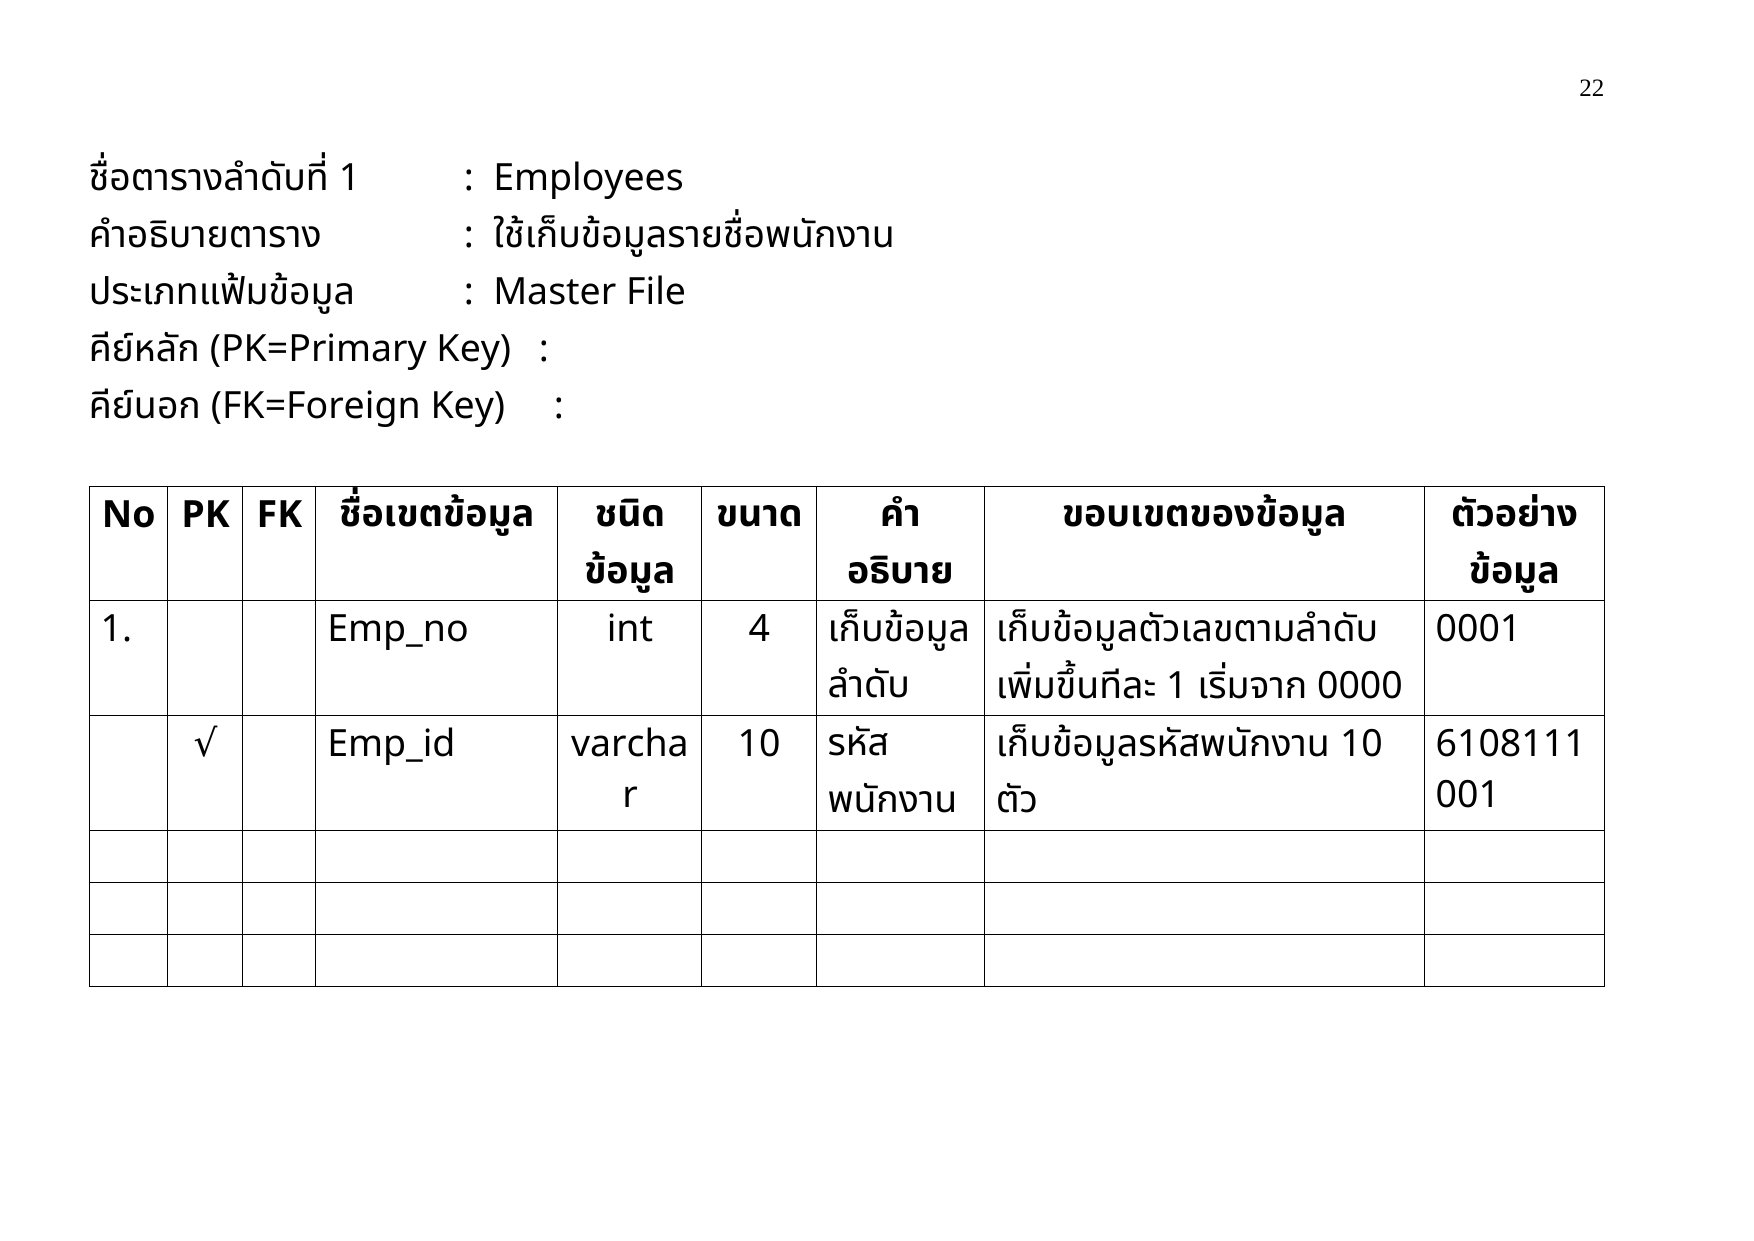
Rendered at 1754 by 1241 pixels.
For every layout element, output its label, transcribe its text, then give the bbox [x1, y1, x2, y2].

table_cell [985, 883, 1424, 934]
table_header FK [243, 487, 315, 600]
table_cell [817, 935, 984, 986]
table_cell [1425, 935, 1604, 986]
table_cell [90, 883, 167, 934]
table_cell [243, 716, 315, 830]
table_header PK [168, 487, 242, 600]
table_cell [168, 883, 242, 934]
table_cell 6108111001 [1425, 716, 1604, 830]
table_cell [90, 831, 167, 882]
table_cell [243, 935, 315, 986]
table_cell [702, 883, 816, 934]
table_cell Emp_no [316, 601, 557, 715]
text คำอธิบายตาราง : ใช้เก็บข้อมูลรายชื่อพนักงาน [88, 207, 1604, 264]
table_cell [702, 935, 816, 986]
table_cell รหัสพนักงาน [817, 716, 984, 830]
table_cell [702, 831, 816, 882]
table_cell [558, 883, 701, 934]
table_cell [1425, 831, 1604, 882]
table_cell [316, 883, 557, 934]
table_cell [168, 601, 242, 715]
table_cell 10 [702, 716, 816, 830]
table_header ชื่อเขตข้อมูล [316, 487, 557, 600]
table_cell [985, 935, 1424, 986]
table_cell [1425, 883, 1604, 934]
text คีย์นอก (FK=Foreign Key) : [88, 378, 1604, 435]
table_cell [817, 883, 984, 934]
table_header คำอธิบาย [817, 487, 984, 600]
table_cell [90, 716, 167, 830]
table_header ตัวอย่างข้อมูล [1425, 487, 1604, 600]
table_cell เก็บข้อมูลตัวเลขตามลำดับ เพิ่มขึ้นทีละ 1 เริ่มจาก 0000 [985, 601, 1424, 715]
table_cell เก็บข้อมูลรหัสพนักงาน 10 ตัว [985, 716, 1424, 830]
table_cell √ [168, 716, 242, 830]
table_cell [316, 935, 557, 986]
table_cell [558, 935, 701, 986]
table_cell [168, 831, 242, 882]
table_cell int [558, 601, 701, 715]
table_cell เก็บข้อมูลลำดับ [817, 601, 984, 715]
table_cell Emp_id [316, 716, 557, 830]
table_cell [316, 831, 557, 882]
table_header ขนาด [702, 487, 816, 600]
table_cell [168, 935, 242, 986]
table_cell varchar [558, 716, 701, 830]
table_cell [243, 883, 315, 934]
table_cell [90, 935, 167, 986]
table_header ขอบเขตของข้อมูล [985, 487, 1424, 600]
table_cell [985, 831, 1424, 882]
table_cell 1. [90, 601, 167, 715]
table_header No [90, 487, 167, 600]
text คีย์หลัก (PK=Primary Key) : [88, 321, 1604, 378]
table_cell [243, 831, 315, 882]
table_cell 4 [702, 601, 816, 715]
table_cell [558, 831, 701, 882]
text ชื่อตารางลำดับที่ 1 : Employees [88, 150, 1604, 207]
table_cell 0001 [1425, 601, 1604, 715]
table_cell [243, 601, 315, 715]
table_header ชนิดข้อมูล [558, 487, 701, 600]
table_cell [817, 831, 984, 882]
text ประเภทแฟ้มข้อมูล : Master File [88, 264, 1604, 321]
